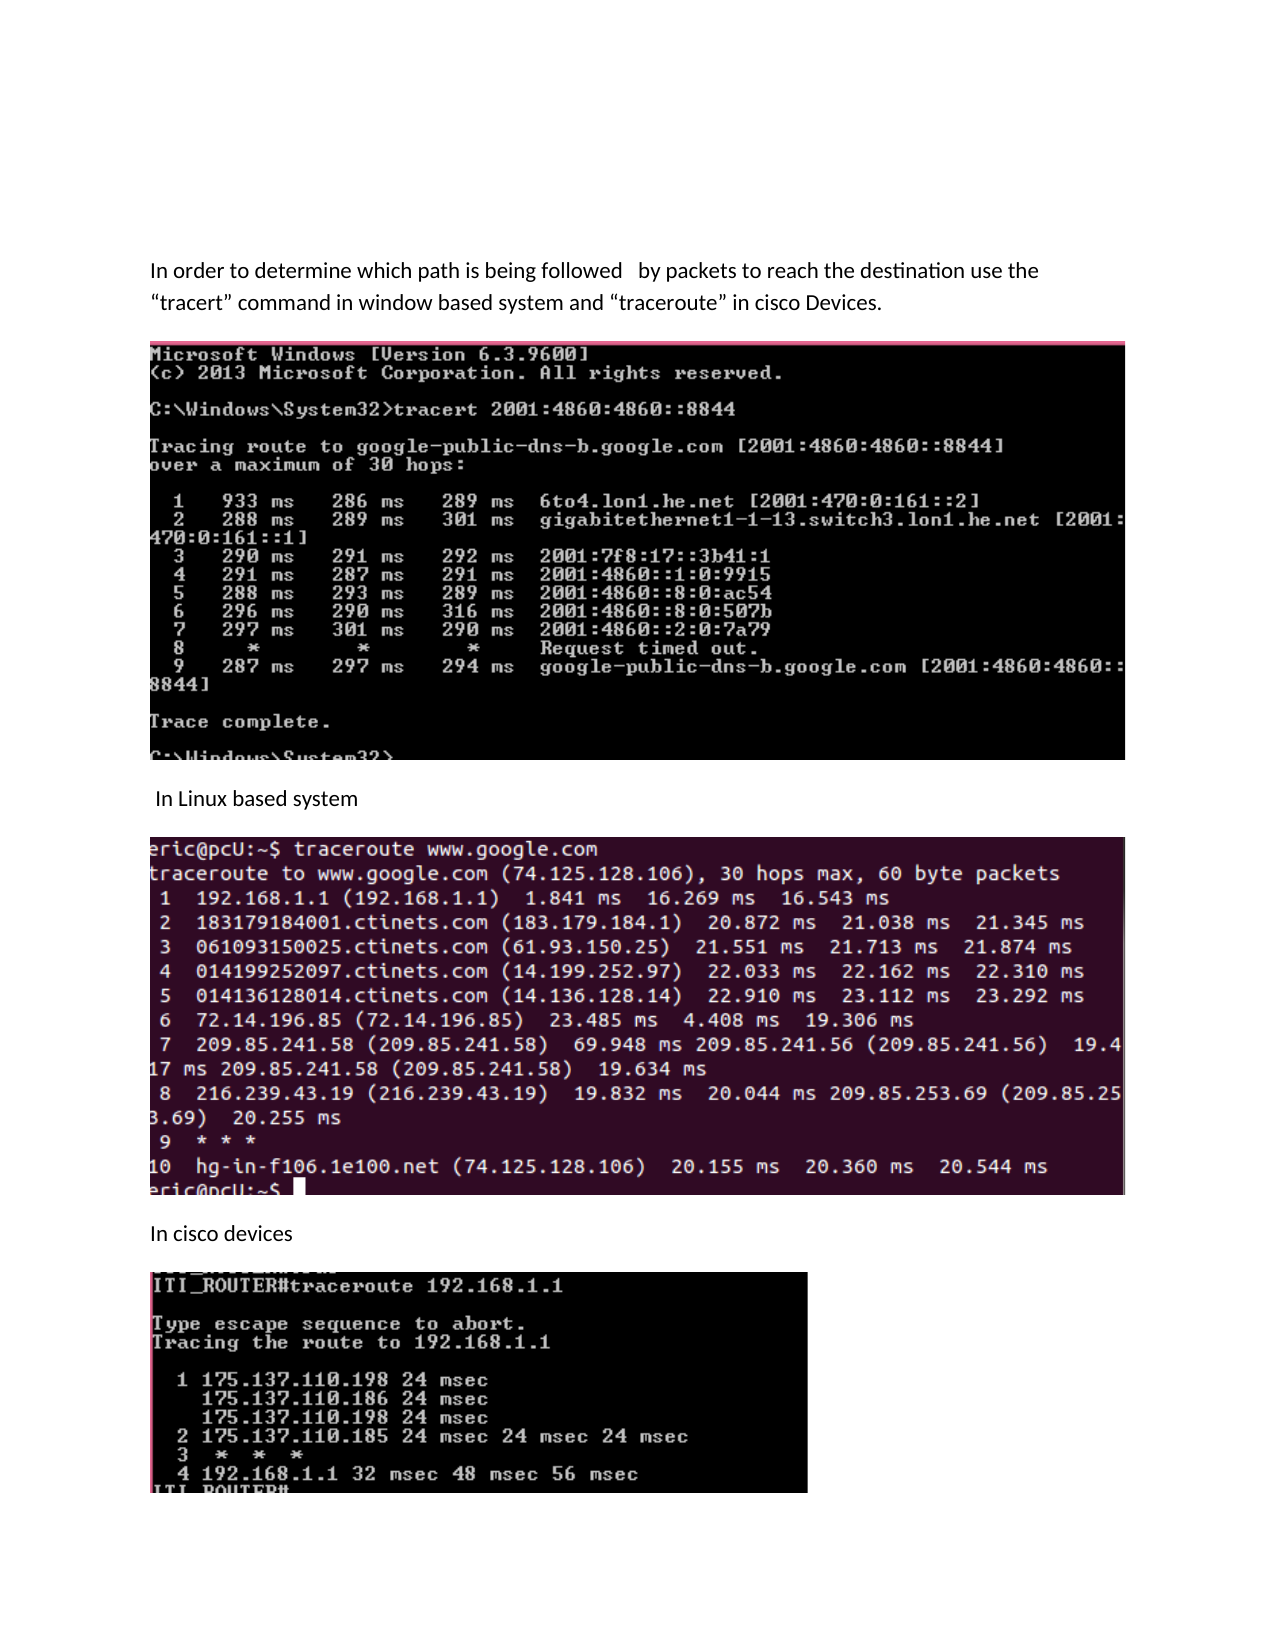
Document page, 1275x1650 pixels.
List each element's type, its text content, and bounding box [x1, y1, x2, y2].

text In order to determine which path is being followed by packets to reach the destination use the “tracert” command in window based system and “traceroute” in cisco Devices. [150, 256, 1125, 316]
picture [150, 341, 1125, 760]
picture [150, 1272, 808, 1493]
text In Linux based system [150, 784, 1125, 812]
picture [150, 837, 1125, 1195]
text In cisco devices [150, 1219, 1125, 1247]
